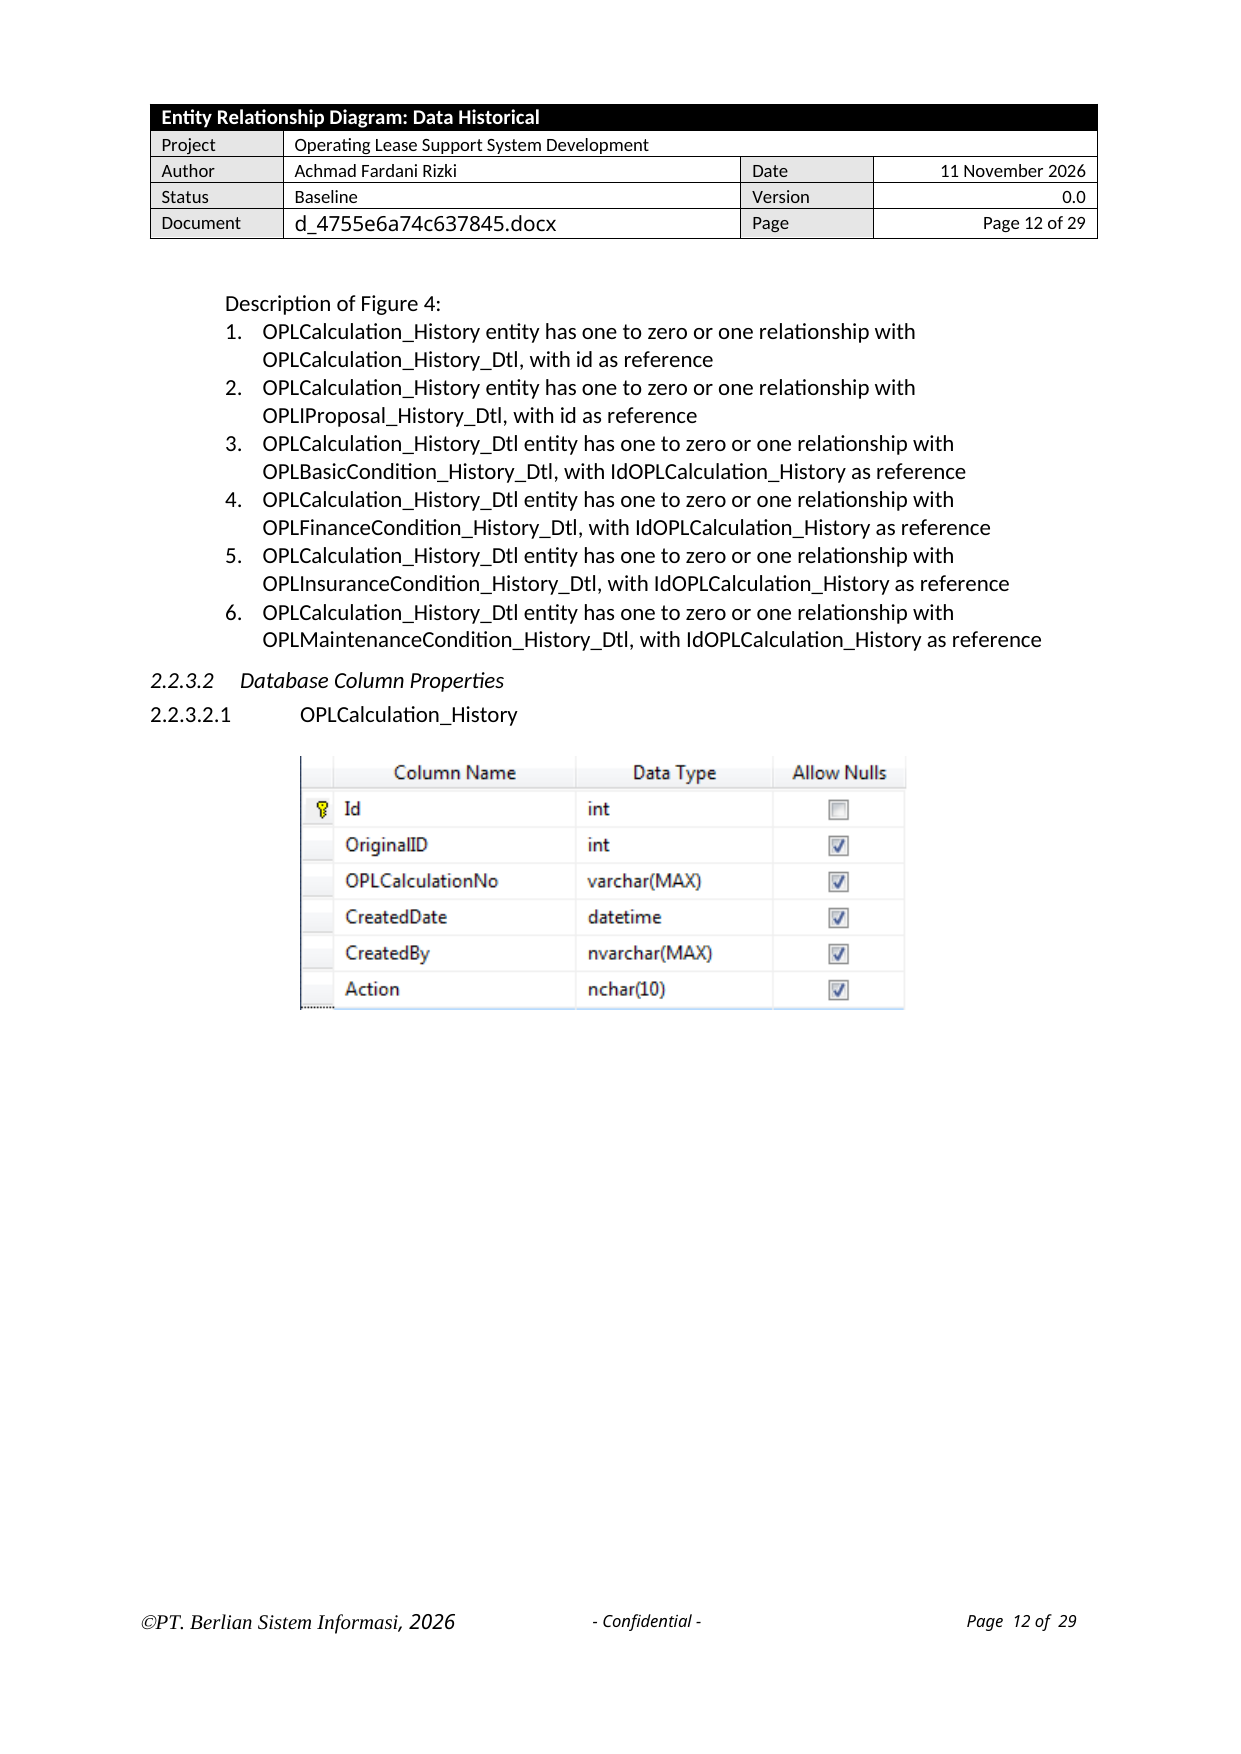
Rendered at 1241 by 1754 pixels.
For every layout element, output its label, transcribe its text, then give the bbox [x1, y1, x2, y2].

list OPLCalculation_History_Dtl entity has one to zero or one relationship with OPLBasicCondition_History_Dtl, with IdOPLCalculation_History as reference [225, 429, 1090, 486]
list OPLCalculation_History_Dtl entity has one to zero or one relationship with OPLFinanceCondition_History_Dtl, with IdOPLCalculation_History as reference [225, 486, 1090, 542]
list OPLCalculation_History entity has one to zero or one relationship with OPLIProposal_History_Dtl, with id as reference [225, 373, 1090, 429]
picture [300, 756, 907, 1010]
subtitle Database Column Properties [150, 666, 1090, 694]
list OPLCalculation_History_Dtl entity has one to zero or one relationship with OPLMaintenanceCondition_History_Dtl, with IdOPLCalculation_History as reference [225, 598, 1090, 654]
text Description of Figure 4: [150, 289, 1090, 317]
list OPLCalculation_History_Dtl entity has one to zero or one relationship with OPLInsuranceCondition_History_Dtl, with IdOPLCalculation_History as reference [225, 542, 1090, 598]
list OPLCalculation_History entity has one to zero or one relationship with OPLCalculation_History_Dtl, with id as reference [225, 317, 1090, 373]
list OPLCalculation_History [150, 700, 1090, 728]
